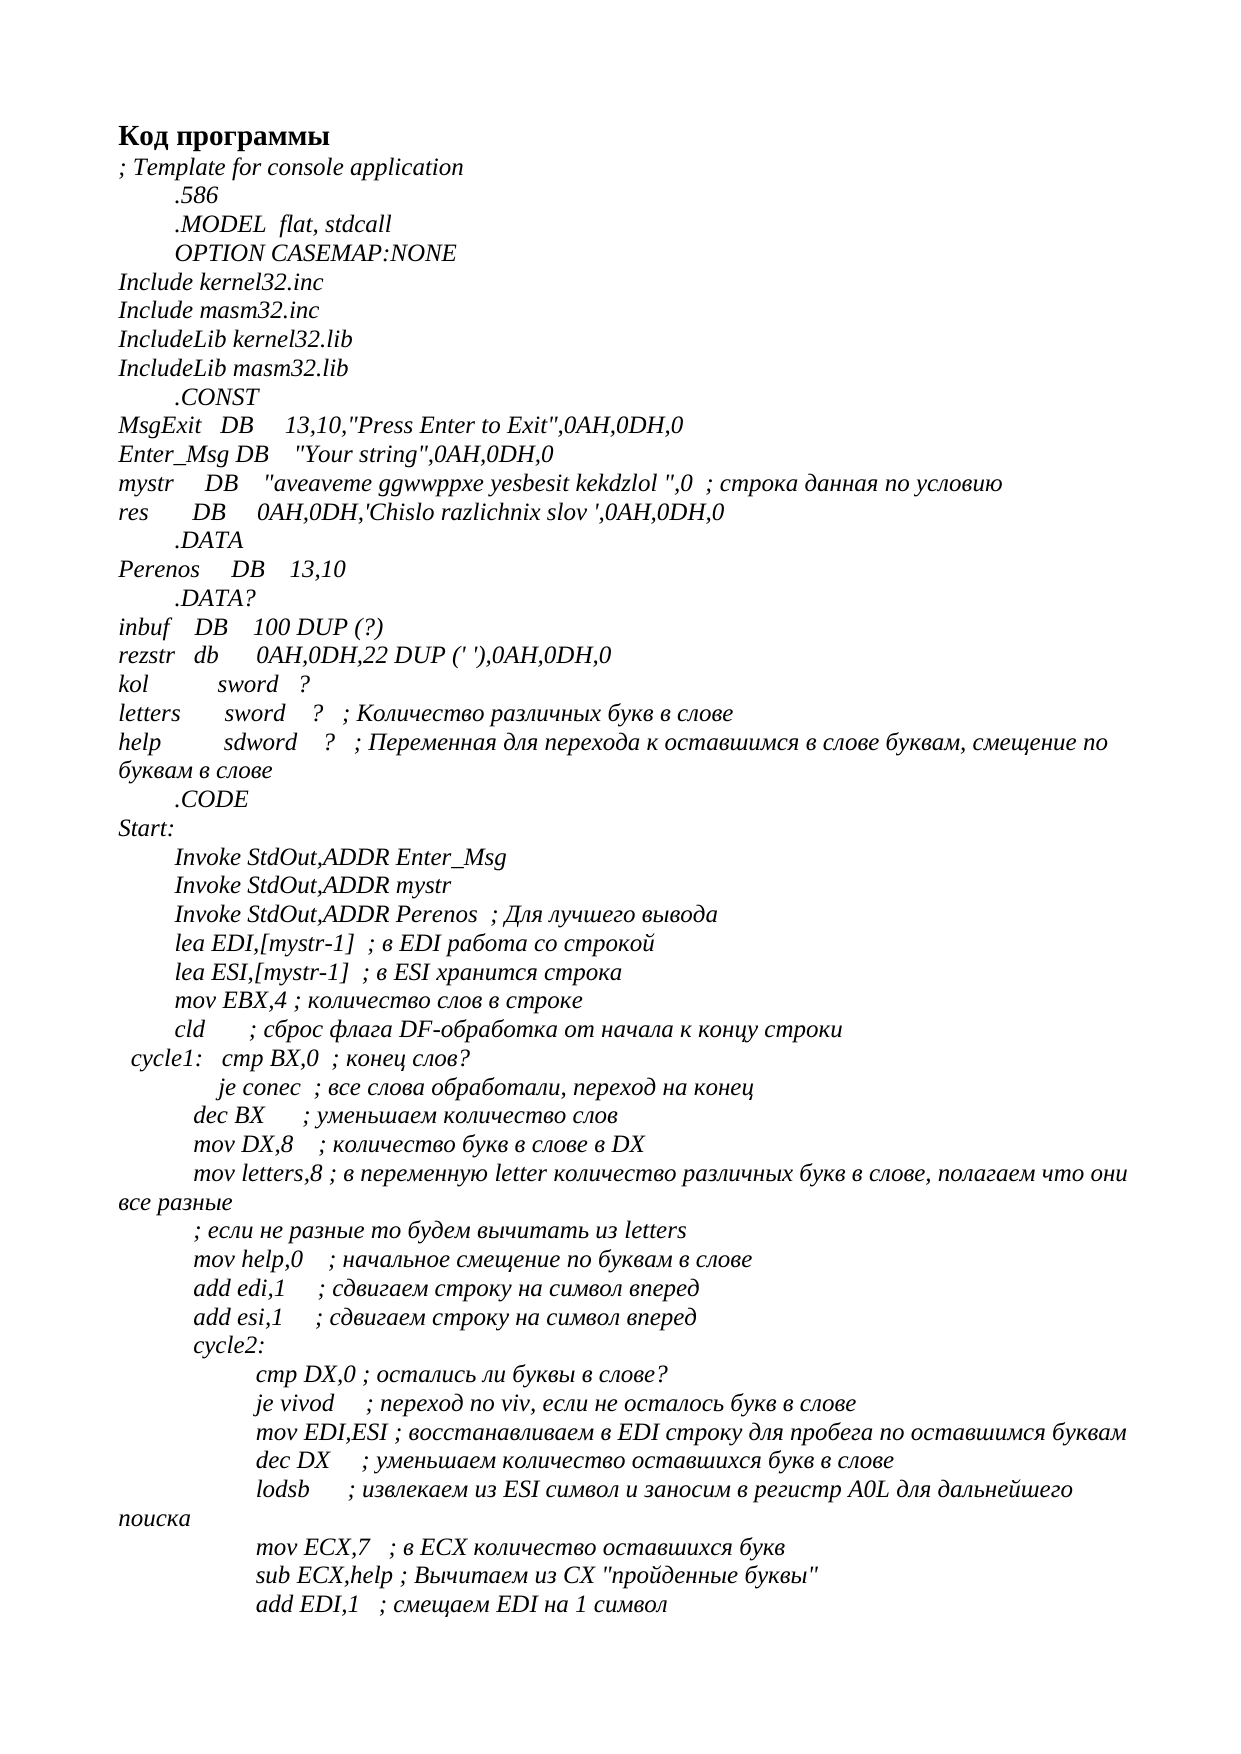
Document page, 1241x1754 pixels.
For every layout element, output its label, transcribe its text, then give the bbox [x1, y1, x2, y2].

text mov DX,8 ; количество букв в слове в DX [118, 1129, 1152, 1158]
text Enter_Msg DB "Your string",0AH,0DH,0 [118, 439, 1152, 468]
text je conec ; все слова обработали, переход на конец [118, 1072, 1152, 1100]
text je vivod ; переход по viv, если не осталось букв в слове [118, 1388, 1152, 1417]
text rezstr db 0AH,0DH,22 DUP (' '),0AH,0DH,0 [118, 640, 1152, 669]
text mov ECX,7 ; в ECX количество оставшихся букв [118, 1532, 1152, 1560]
text IncludeLib kernel32.lib [118, 324, 1152, 353]
text lea ESI,[mystr-1] ; в ESI хранится строка [118, 957, 1152, 985]
text help sdword ? ; Переменная для перехода к оставшимся в слове буквам, смещение по буквам в слове [118, 727, 1152, 784]
text add EDI,1 ; смещаем EDI на 1 символ [118, 1589, 1152, 1618]
text letters sword ? ; Количество различных букв в слове [118, 698, 1152, 727]
text cld ; сброс флага DF-обработка от начала к концу строки [118, 1014, 1152, 1043]
text inbuf DB 100 DUP (?) [118, 612, 1152, 640]
text dec DX ; уменьшаем количество оставшихся букв в слове [118, 1445, 1152, 1474]
text IncludeLib masm32.lib [118, 353, 1152, 382]
text sub ECX,help ; Вычитаем из CX "пройденные буквы" [118, 1560, 1152, 1589]
text ; если не разные то будем вычитать из letters [118, 1215, 1152, 1244]
text dec BX ; уменьшаем количество слов [118, 1100, 1152, 1129]
text res DB 0AH,0DH,'Chislo razlichnix slov ',0AH,0DH,0 [118, 497, 1152, 525]
text .DATA [118, 525, 1152, 554]
text Invoke StdOut,ADDR Perenos ; Для лучшего вывода [118, 899, 1152, 928]
text Include kernel32.inc [118, 267, 1152, 295]
text Invoke StdOut,ADDR Enter_Msg [118, 842, 1152, 870]
text add edi,1 ; сдвигаем строку на символ вперед [118, 1273, 1152, 1302]
text Include masm32.inc [118, 295, 1152, 324]
text lea EDI,[mystr-1] ; в EDI работа со строкой [118, 928, 1152, 957]
text cycle1: cmp BX,0 ; конец слов? [118, 1043, 1152, 1072]
text .CODE [118, 784, 1152, 813]
text mov EDI,ESI ; восстанавливаем в EDI строку для пробега по оставшимся буквам [118, 1417, 1152, 1445]
text Invoke StdOut,ADDR mystr [118, 870, 1152, 899]
text .CONST [118, 382, 1152, 410]
text Start: [118, 813, 1152, 842]
text mov letters,8 ; в переменную letter количество различных букв в слове, полагаем что они все разные [118, 1158, 1152, 1215]
text cycle2: [118, 1330, 1152, 1359]
text .586 [118, 180, 1152, 209]
text OPTION CASEMAP:NONE [118, 238, 1152, 267]
text cmp DX,0 ; остались ли буквы в слове? [118, 1359, 1152, 1388]
text .DATA? [118, 583, 1152, 612]
text lodsb ; извлекаем из ESI символ и заносим в регистр A0L для дальнейшего поиска [118, 1474, 1152, 1532]
text mov help,0 ; начальное смещение по буквам в слове [118, 1244, 1152, 1273]
text Perenos DB 13,10 [118, 554, 1152, 583]
text .MODEL flat, stdcall [118, 209, 1152, 238]
text ; Template for console application [118, 152, 1152, 180]
text mystr DB "aveaveme ggwwppxe yesbesit kekdzlol ",0 ; строка данная по условию [118, 468, 1152, 497]
text Код программы [118, 118, 1152, 152]
text add esi,1 ; сдвигаем строку на символ вперед [118, 1302, 1152, 1330]
text mov EBX,4 ; количество слов в строке [118, 985, 1152, 1014]
text MsgExit DB 13,10,"Press Enter to Exit",0AH,0DH,0 [118, 410, 1152, 439]
text kol sword ? [118, 669, 1152, 698]
